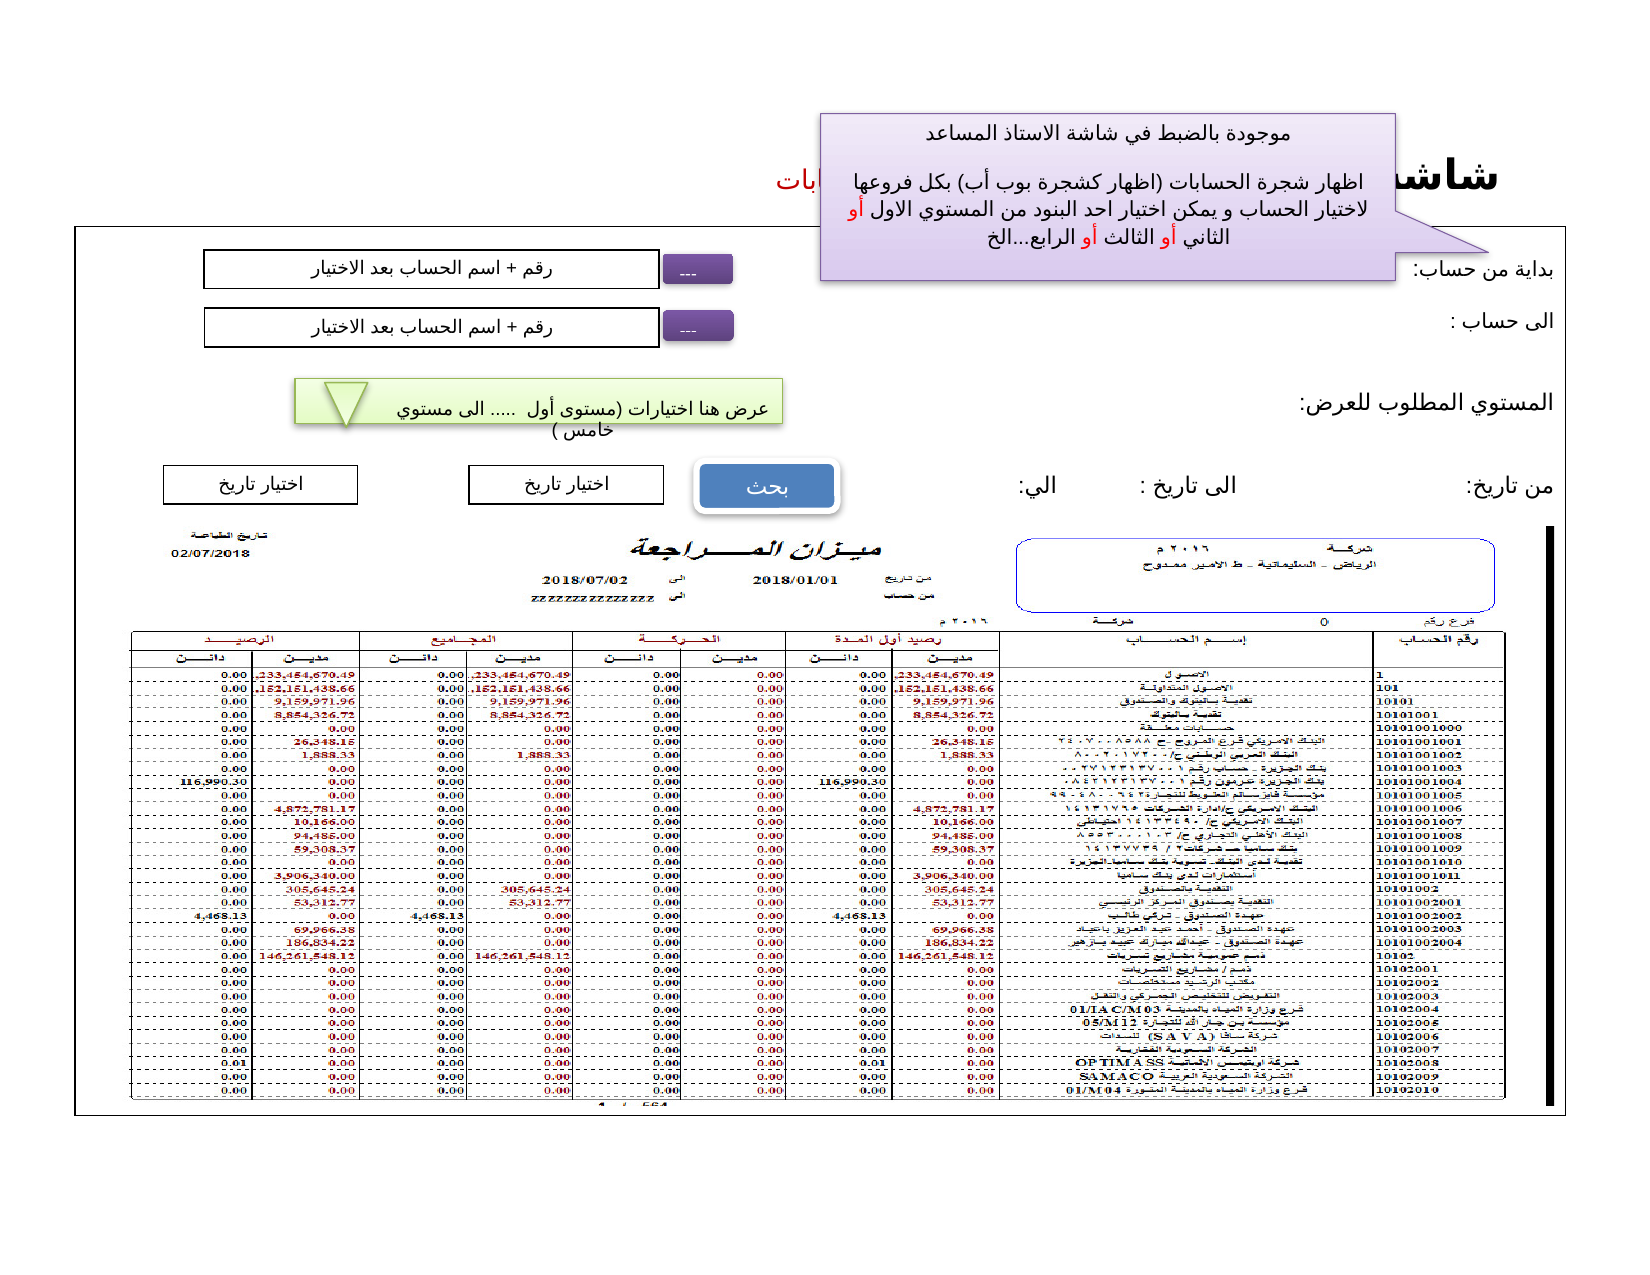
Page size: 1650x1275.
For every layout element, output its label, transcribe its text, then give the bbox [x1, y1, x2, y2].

text شاشة (ميزان المراجعة ) لحساب واحد او جميع الحسابات [1401, 150, 1500, 198]
picture [112, 526, 1555, 1106]
text شاشة (ميزان المراجعة ) لحساب واحد او جميع الحسابات [150, 150, 814, 198]
table_header بداية من حساب: الى حساب : المستوي المطلوب للعرض: من تاريخ: الى تاريخ : الي: [76, 227, 1565, 1114]
